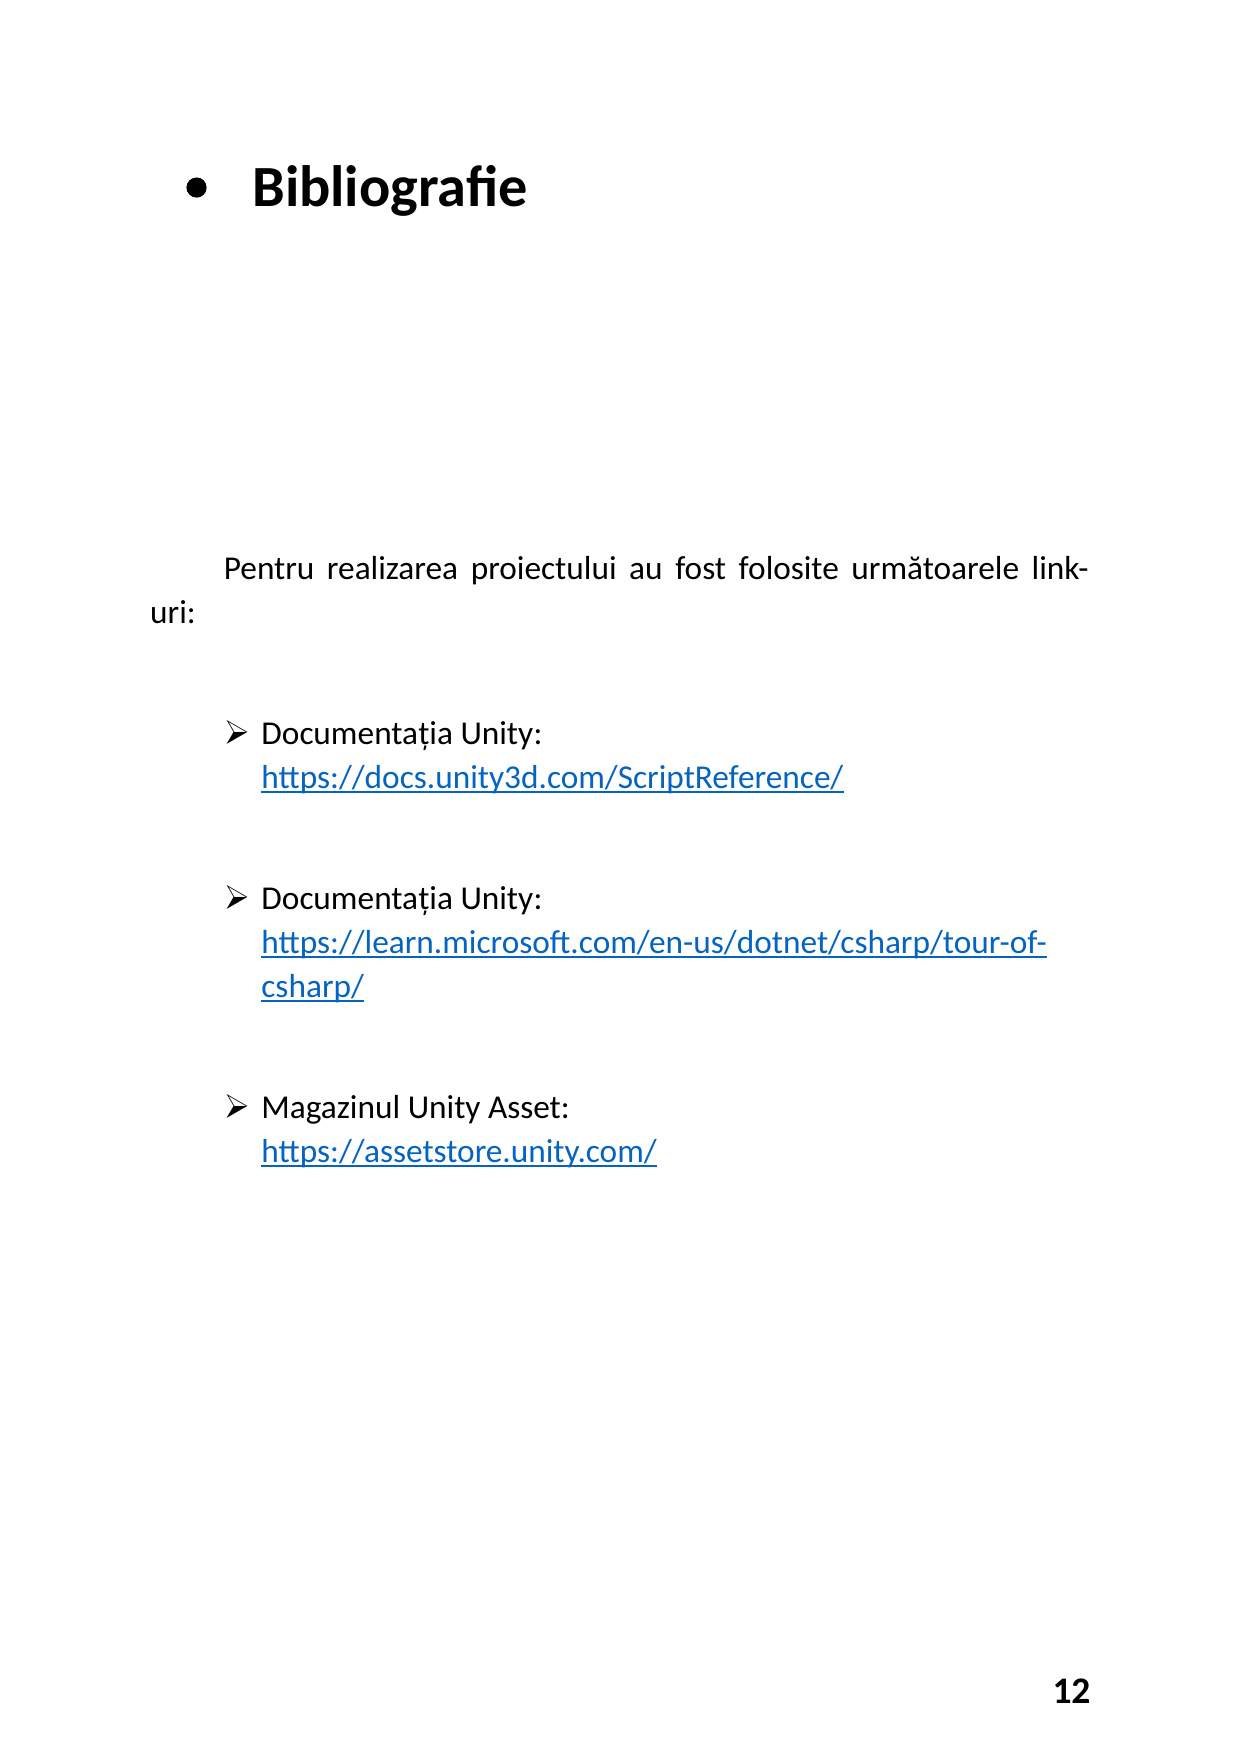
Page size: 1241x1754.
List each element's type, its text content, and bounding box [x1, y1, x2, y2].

list Magazinul Unity Asset: https://assetstore.unity.com/ [224, 1086, 1090, 1171]
list Bibliografie [187, 150, 1090, 221]
list Documentația Unity: https://docs.unity3d.com/ScriptReference/ [224, 712, 1090, 797]
text Pentru realizarea proiectului au fost folosite următoarele link-uri: [150, 547, 1090, 631]
list Documentația Unity: https://learn.microsoft.com/en-us/dotnet/csharp/tour-of-csharp/ [224, 877, 1090, 1006]
